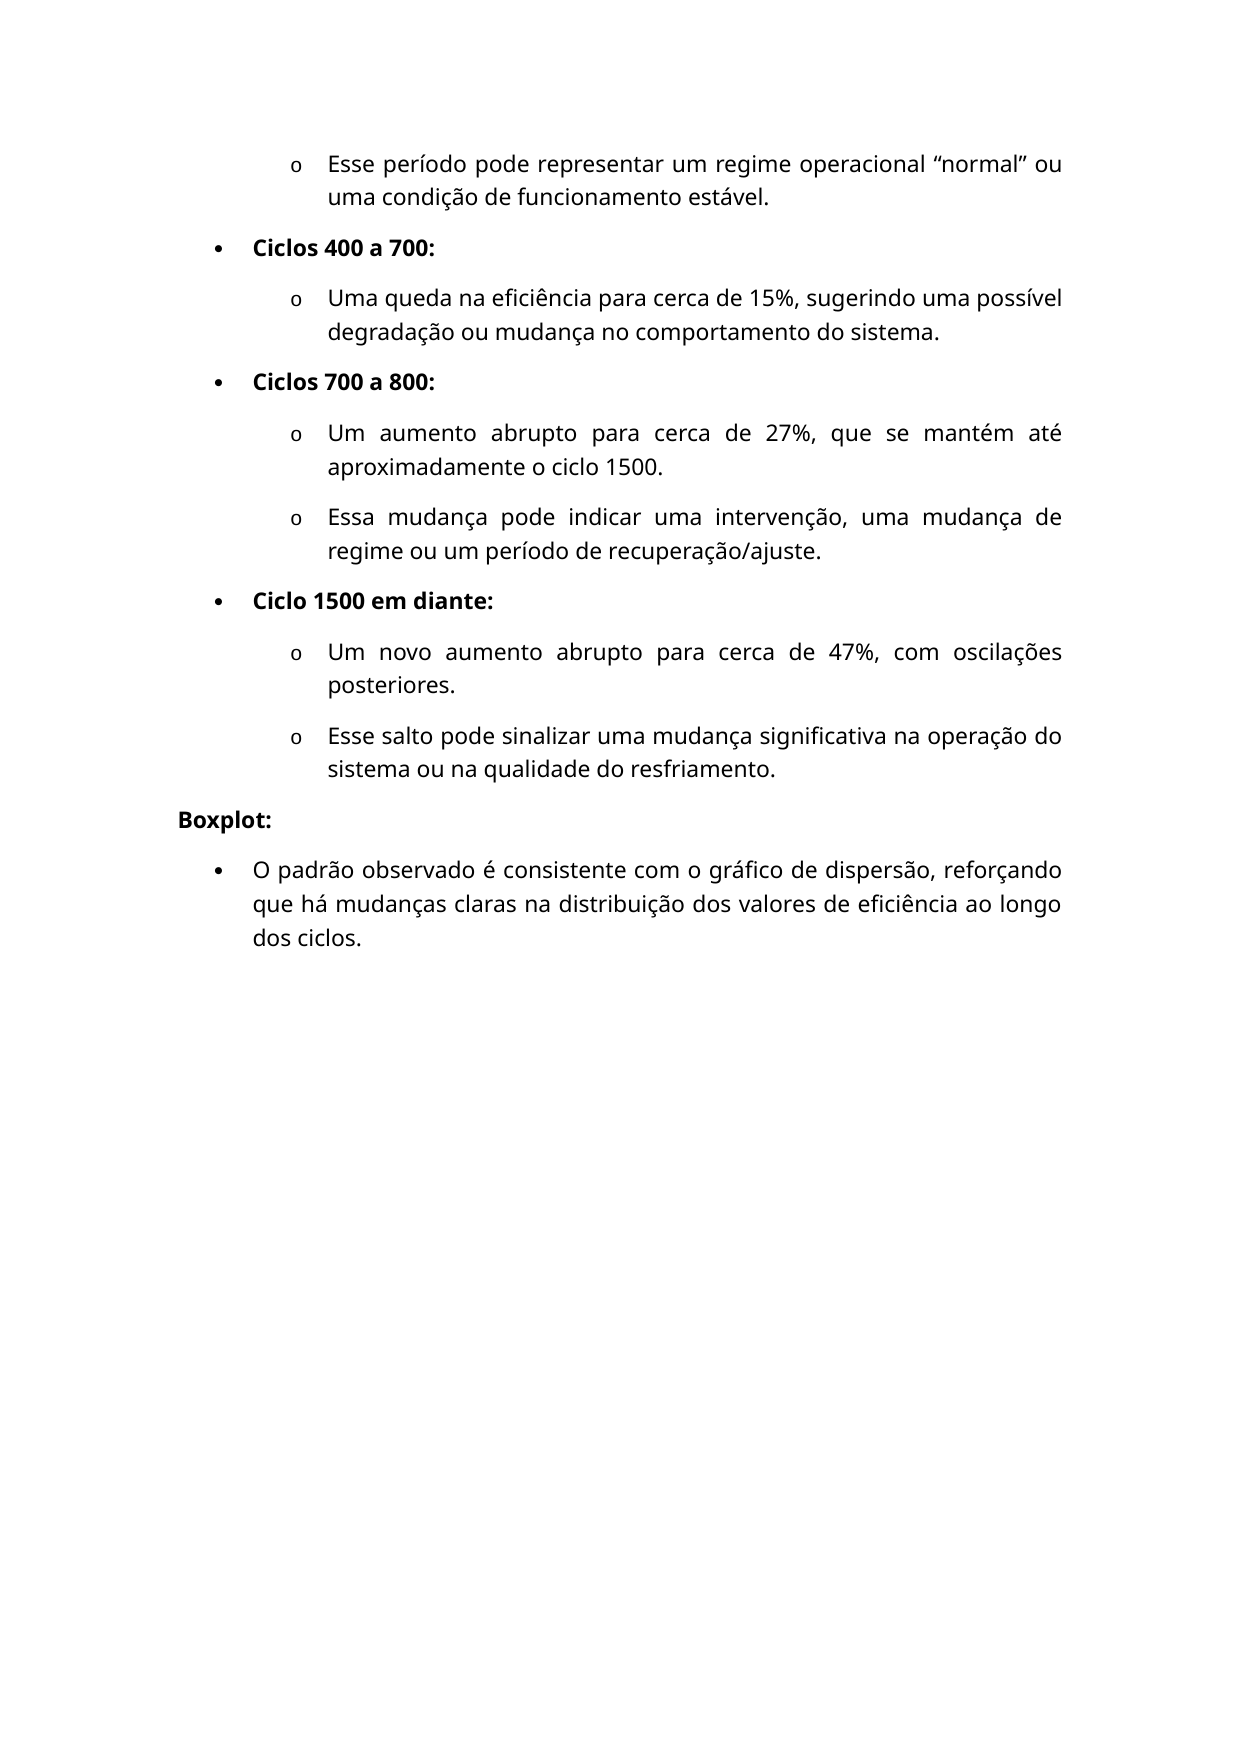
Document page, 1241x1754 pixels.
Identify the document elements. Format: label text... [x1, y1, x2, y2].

list Ciclos 700 a 800: [215, 366, 1063, 398]
list Esse salto pode sinalizar uma mudança significativa na operação do sistema ou na qualidade do resfriamento. [290, 720, 1063, 785]
list Uma queda na eficiência para cerca de 15%, sugerindo uma possível degradação ou mudança no comportamento do sistema. [290, 282, 1063, 347]
list Um aumento abrupto para cerca de 27%, que se mantém até aproximadamente o ciclo 1500. [290, 417, 1063, 482]
list Essa mudança pode indicar uma intervenção, uma mudança de regime ou um período de recuperação/ajuste. [290, 501, 1063, 566]
list Ciclo 1500 em diante: [215, 585, 1063, 616]
list Esse período pode representar um regime operacional “normal” ou uma condição de funcionamento estável. [290, 148, 1063, 213]
list Um novo aumento abrupto para cerca de 47%, com oscilações posteriores. [290, 636, 1063, 701]
list Ciclos 400 a 700: [215, 232, 1063, 263]
text Boxplot: [177, 804, 1063, 835]
list O padrão observado é consistente com o gráfico de dispersão, reforçando que há mudanças claras na distribuição dos valores de eficiência ao longo dos ciclos. [215, 854, 1063, 953]
